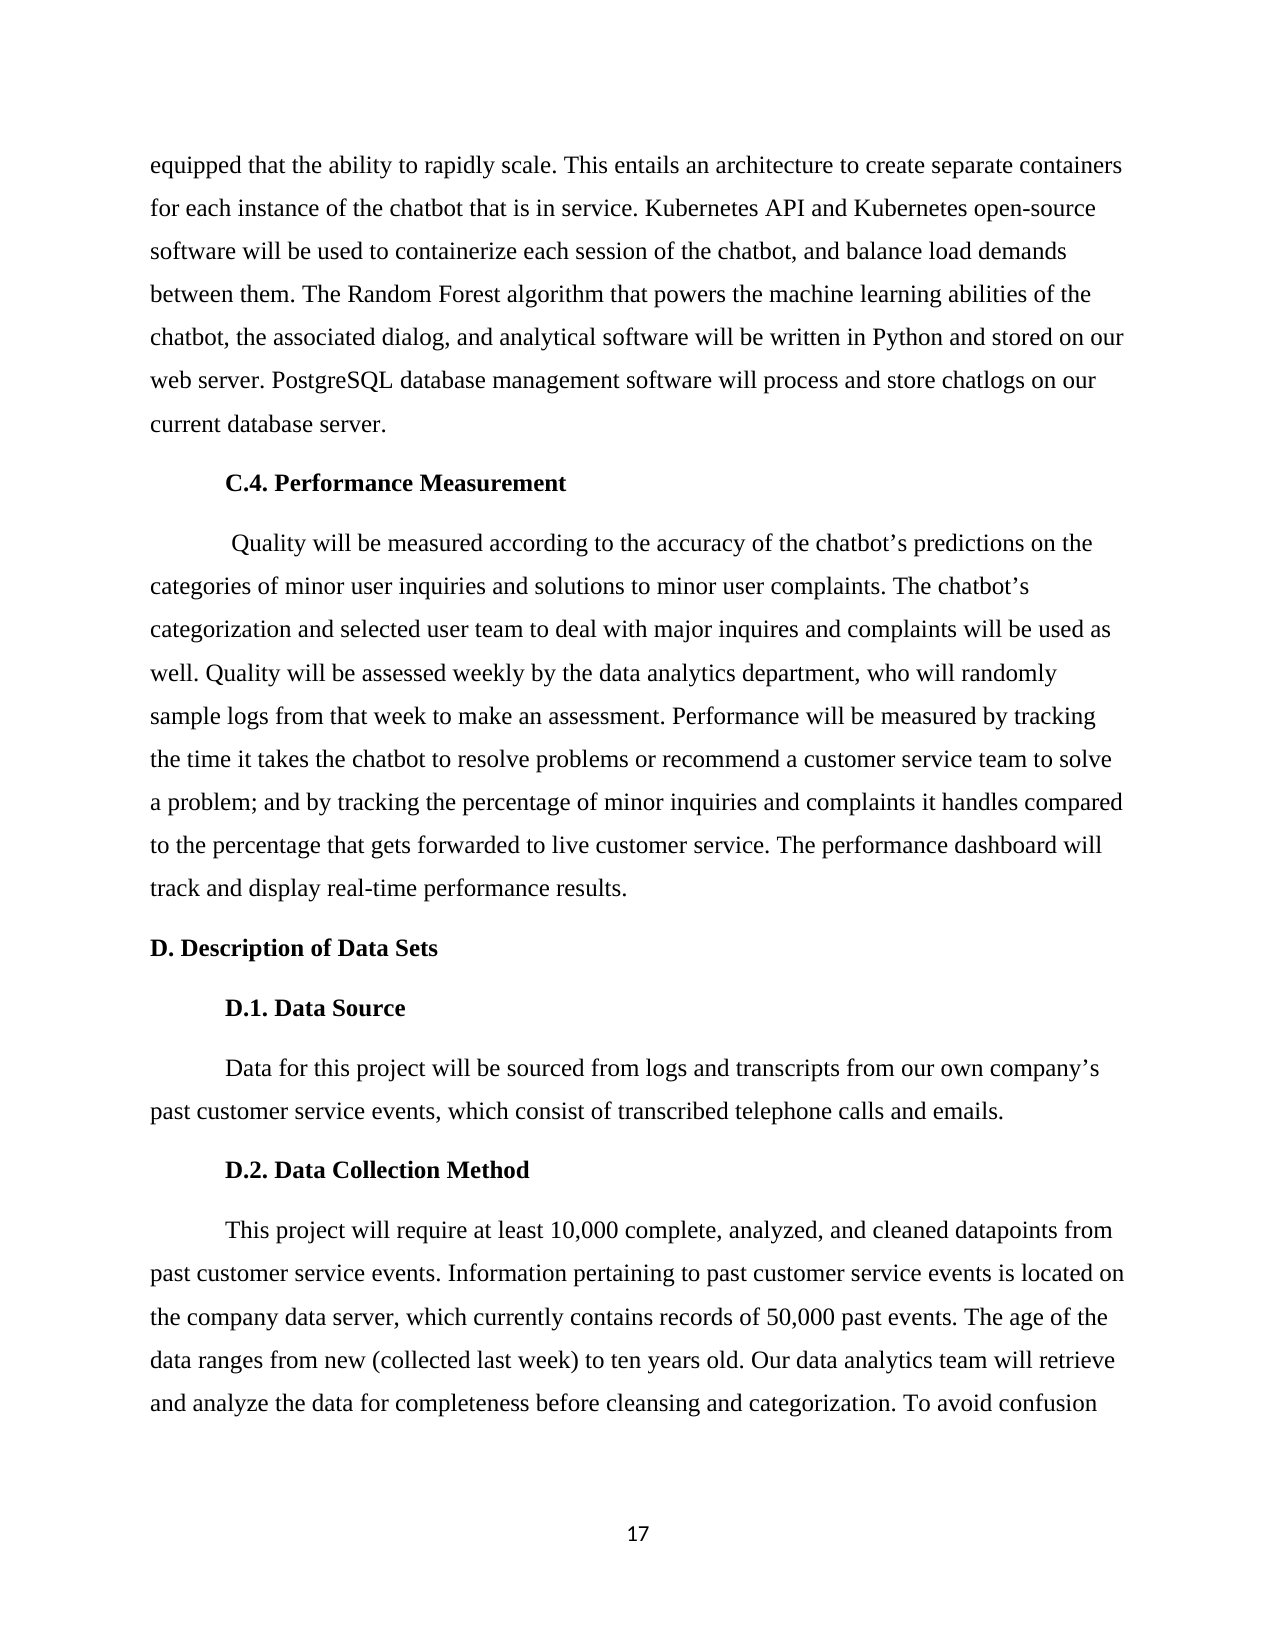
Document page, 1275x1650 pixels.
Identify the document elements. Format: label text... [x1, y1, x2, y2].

text C.4. Performance Measurement [150, 468, 1125, 497]
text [150, 150, 1125, 437]
text D. Description of Data Sets [150, 933, 1125, 962]
text Quality will be measured according to the accuracy of the chatbot’s predictions on the categories of minor user inquiries and solutions to minor user complaints. The chatbot’s categorization and selected user team to deal with major inquires and complaints will be used as well. Quality will be assessed weekly by the data analytics department, who will randomly sample logs from that week to make an assessment. Performance will be measured by tracking the time it takes the chatbot to resolve problems or recommend a customer service team to solve a problem; and by tracking the percentage of minor inquiries and complaints it handles compared to the percentage that gets forwarded to live customer service. The performance dashboard will track and display real-time performance results. [150, 528, 1125, 902]
text D.2. Data Collection Method [150, 1156, 1125, 1184]
text Data for this project will be sourced from logs and transcripts from our own company’s past customer service events, which consist of transcribed telephone calls and emails. [150, 1053, 1125, 1124]
text D.1. Data Source [150, 993, 1125, 1022]
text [150, 1215, 1125, 1417]
